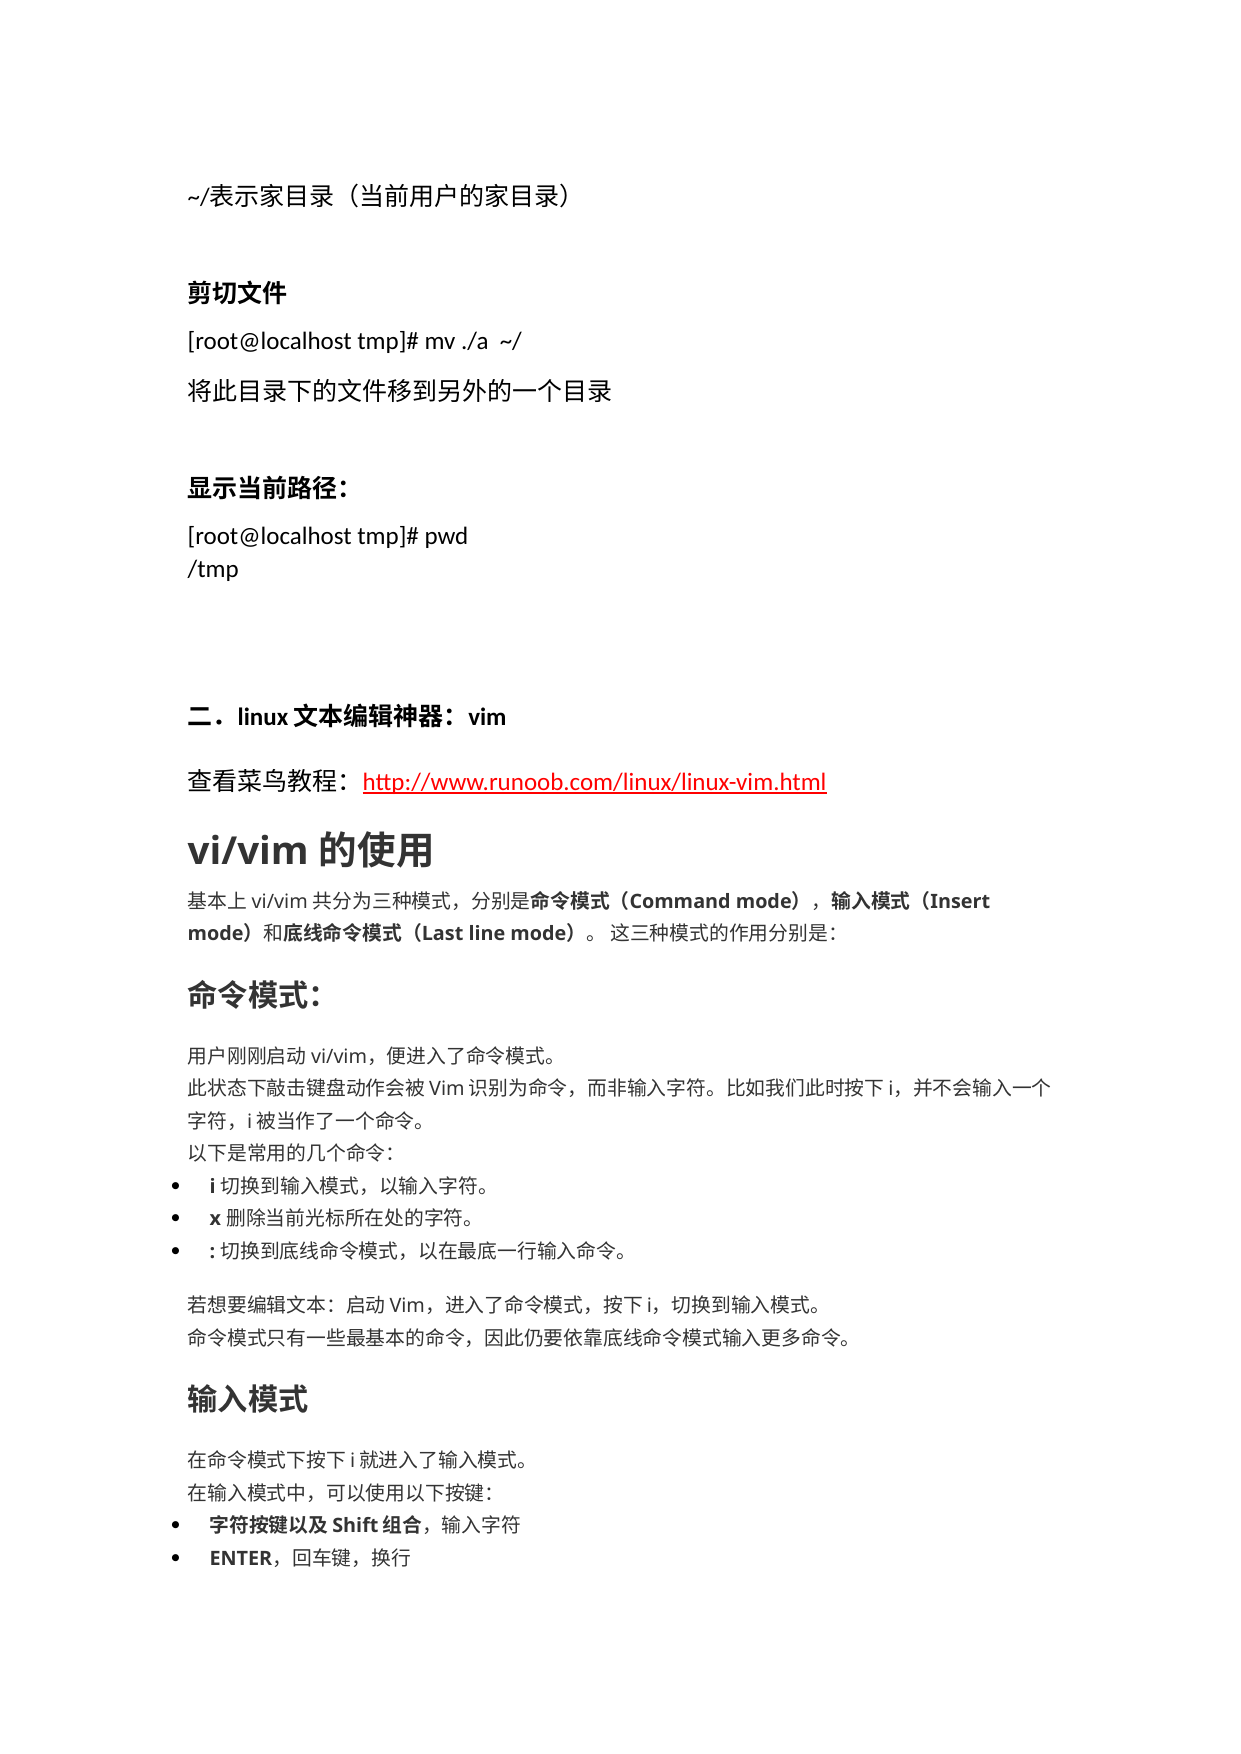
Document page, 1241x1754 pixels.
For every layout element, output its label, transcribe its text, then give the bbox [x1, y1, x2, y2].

list 显示当前路径： [187, 454, 1053, 519]
list linux文本编辑神器：vim [187, 682, 1053, 747]
list ENTER，回车键，换行 [172, 1540, 1053, 1573]
list : 切换到底线命令模式，以在最底一行输入命令。 [172, 1233, 1053, 1266]
list 将此目录下的文件移到另外的一个目录 [187, 357, 1053, 422]
text 此状态下敲击键盘动作会被Vim识别为命令，而非输入字符。比如我们此时按下i，并不会输入一个字符，i被当作了一个命令。 [187, 1071, 1053, 1136]
subtitle vi/vim 的使用 [187, 815, 1053, 880]
text 用户刚刚启动 vi/vim，便进入了命令模式。 [187, 1038, 1053, 1071]
list /tmp [187, 552, 1053, 584]
list x 删除当前光标所在处的字符。 [172, 1201, 1053, 1233]
text 命令模式只有一些最基本的命令，因此仍要依靠底线命令模式输入更多命令。 [187, 1320, 1053, 1353]
subtitle 命令模式： [187, 961, 1053, 1026]
text 基本上 vi/vim 共分为三种模式，分别是命令模式（Command mode），输入模式（Insert mode）和底线命令模式（Last line mode）。 这三种模式的作用分别是： [187, 883, 1053, 948]
subtitle 输入模式 [187, 1365, 1053, 1430]
list 剪切文件 [187, 259, 1053, 324]
text 在输入模式中，可以使用以下按键： [187, 1475, 1053, 1508]
list 字符按键以及Shift组合，输入字符 [172, 1508, 1053, 1540]
list 查看菜鸟教程：http://www.runoob.com/linux/linux-vim.html [187, 747, 1053, 812]
list ~/表示家目录（当前用户的家目录） [187, 162, 1053, 227]
list [root@localhost tmp]# pwd [187, 519, 1053, 552]
text 若想要编辑文本：启动Vim，进入了命令模式，按下i，切换到输入模式。 [187, 1288, 1053, 1320]
list i 切换到输入模式，以输入字符。 [172, 1168, 1053, 1201]
text 在命令模式下按下i就进入了输入模式。 [187, 1443, 1053, 1475]
text 以下是常用的几个命令： [187, 1136, 1053, 1168]
list [root@localhost tmp]# mv ./a ~/ [187, 324, 1053, 357]
